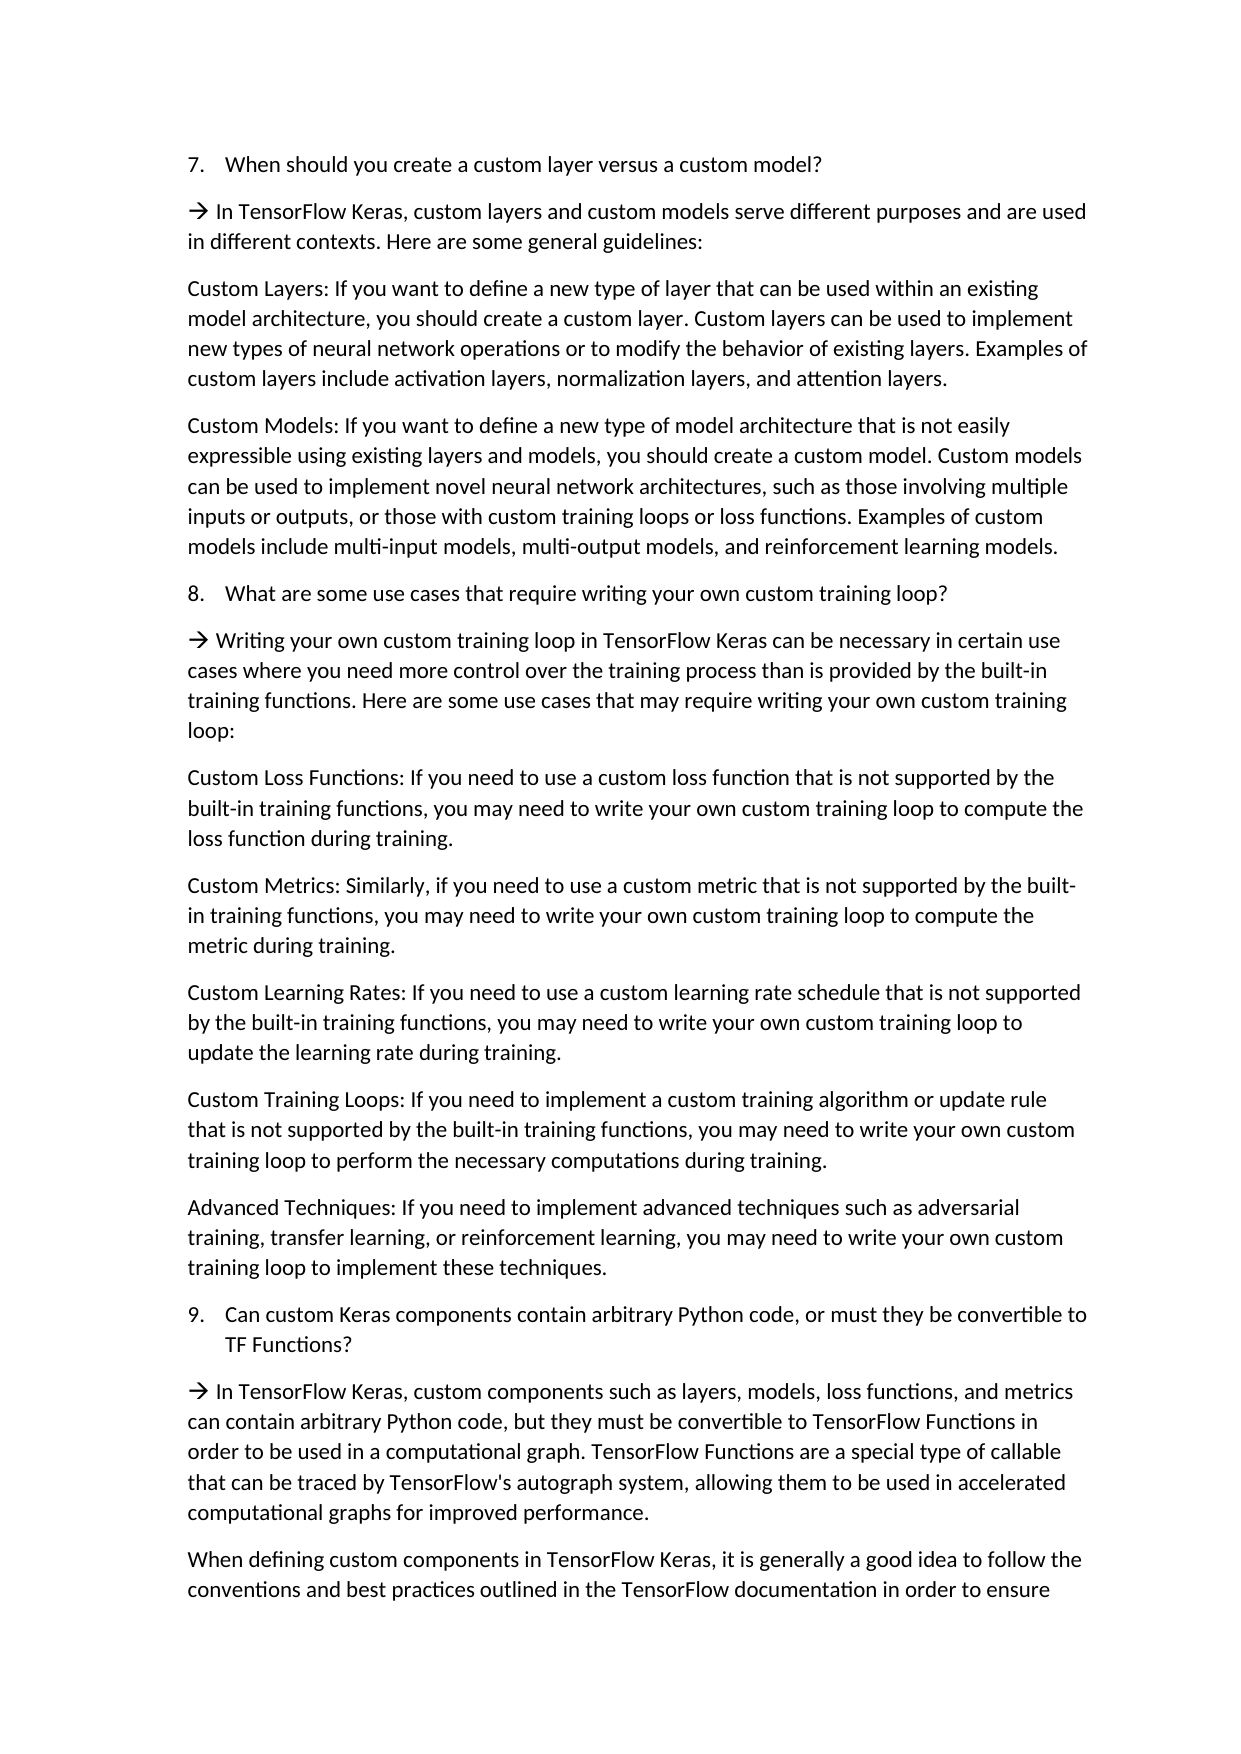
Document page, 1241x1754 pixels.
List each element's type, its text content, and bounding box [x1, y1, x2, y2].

text Advanced Techniques: If you need to implement advanced techniques such as adversarial training, transfer learning, or reinforcement learning, you may need to write your own custom training loop to implement these techniques. [187, 1193, 1090, 1281]
list Can custom Keras components contain arbitrary Python code, or must they be convertible to TF Functions? [187, 1300, 1090, 1358]
text In TensorFlow Keras, custom components such as layers, models, loss functions, and metrics can contain arbitrary Python code, but they must be convertible to TensorFlow Functions in order to be used in a computational graph. TensorFlow Functions are a special type of callable that can be traced by TensorFlow's autograph system, allowing them to be used in accelerated computational graphs for improved performance. [187, 1377, 1090, 1526]
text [187, 1545, 1090, 1603]
text Custom Learning Rates: If you need to use a custom learning rate schedule that is not supported by the built-in training functions, you may need to write your own custom training loop to update the learning rate during training. [187, 978, 1090, 1067]
text Custom Layers: If you want to define a new type of layer that can be used within an existing model architecture, you should create a custom layer. Custom layers can be used to implement new types of neural network operations or to modify the behavior of existing layers. Examples of custom layers include activation layers, normalization layers, and attention layers. [187, 274, 1090, 393]
text Custom Models: If you want to define a new type of model architecture that is not easily expressible using existing layers and models, you should create a custom model. Custom models can be used to implement novel neural network architectures, such as those involving multiple inputs or outputs, or those with custom training loops or loss functions. Examples of custom models include multi-input models, multi-output models, and reinforcement learning models. [187, 411, 1090, 560]
list What are some use cases that require writing your own custom training loop? [187, 579, 1090, 607]
text Custom Metrics: Similarly, if you need to use a custom metric that is not supported by the built-in training functions, you may need to write your own custom training loop to compute the metric during training. [187, 871, 1090, 959]
text In TensorFlow Keras, custom layers and custom models serve different purposes and are used in different contexts. Here are some general guidelines: [187, 197, 1090, 255]
text Custom Loss Functions: If you need to use a custom loss function that is not supported by the built-in training functions, you may need to write your own custom training loop to compute the loss function during training. [187, 763, 1090, 852]
text Writing your own custom training loop in TensorFlow Keras can be necessary in certain use cases where you need more control over the training process than is provided by the built-in training functions. Here are some use cases that may require writing your own custom training loop: [187, 626, 1090, 745]
text Custom Training Loops: If you need to implement a custom training algorithm or update rule that is not supported by the built-in training functions, you may need to write your own custom training loop to perform the necessary computations during training. [187, 1085, 1090, 1174]
list When should you create a custom layer versus a custom model? [187, 150, 1090, 178]
